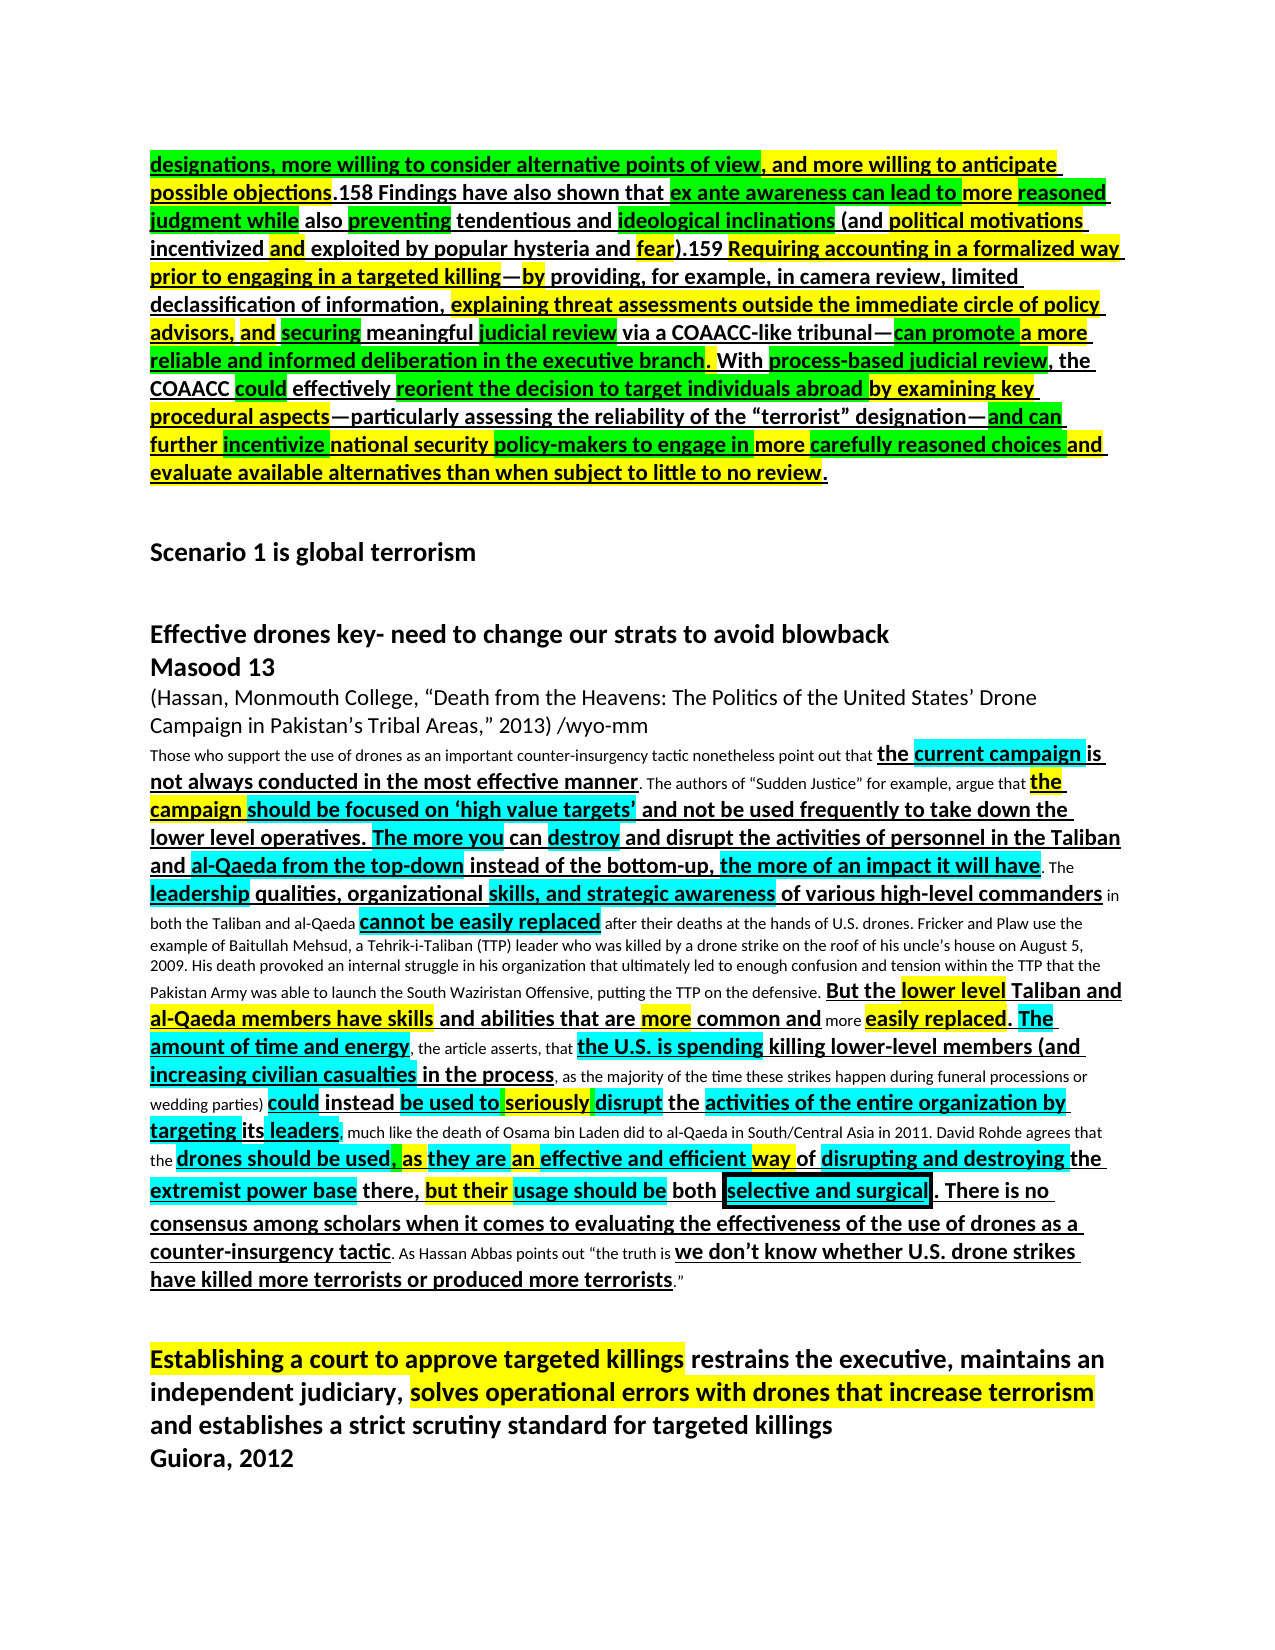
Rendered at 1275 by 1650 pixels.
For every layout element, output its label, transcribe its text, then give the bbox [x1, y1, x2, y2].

subtitle Effective drones key- need to change our strats to avoid blowback [150, 617, 1125, 650]
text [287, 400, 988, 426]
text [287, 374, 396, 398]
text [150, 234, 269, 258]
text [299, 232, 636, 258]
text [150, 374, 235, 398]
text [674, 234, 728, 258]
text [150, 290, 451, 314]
text Those who support the use of drones as an important counter-insurgency tactic nonetheless point out that the current campaign is not always conducted in the most effective manner. The authors of “Sudden Justice” for example, argue that the campaign should be focused on ‘high value targets’ and not be used frequently to take down the lower level operatives. The more you can destroy and disrupt the activities of personnel in the Taliban and al-Qaeda from the top-down instead of the bottom-up, the more of an impact it will have. The leadership qualities, organizational skills, and strategic awareness of various high-level commanders in both the Taliban and al-Qaeda cannot be easily replaced after their deaths at the hands of U.S. drones. Fricker and Plaw use the example of Baitullah Mehsud, a Tehrik-i-Taliban (TTP) leader who was killed by a drone strike on the roof of his uncle’s house on August 5, 2009. His death provoked an internal struggle in his organization that ultimately led to enough confusion and tension within the TTP that the Pakistan Army was able to launch the South Waziristan Offensive, putting the TTP on the defensive. But the lower level Taliban and al-Qaeda members have skills and abilities that are more common and more easily replaced. The amount of time and energy, the article asserts, that the U.S. is spending killing lower-level members (and increasing civilian casualties in the process, as the majority of the time these strikes happen during funeral processions or wedding parties) could instead be used to seriously disrupt the activities of the entire organization by targeting its leaders, much like the death of Osama bin Laden did to al-Qaeda in South/Central Asia in 2011. David Rohde agrees that the drones should be used, as they are an effective and efficient way of disrupting and destroying the extremist power base there, but their usage should be both selective and surgical. There is no consensus among scholars when it comes to evaluating the effectiveness of the use of drones as a counter-insurgency tactic. As Hassan Abbas points out “the truth is we don’t know whether U.S. drone strikes have killed more terrorists or produced more terrorists.” [150, 739, 1125, 1293]
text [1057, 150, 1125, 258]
text Masood 13 [150, 650, 1125, 683]
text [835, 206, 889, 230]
text Guiora, 2012 [150, 1441, 1125, 1474]
text (Hassan, Monmouth College, “Death from the Heavens: The Politics of the United States’ Drone Campaign in Pakistan’s Tribal Areas,” 2013) /wyo-mm [150, 683, 1125, 739]
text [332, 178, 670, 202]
subtitle Scenario 1 is global terrorism [150, 535, 1125, 568]
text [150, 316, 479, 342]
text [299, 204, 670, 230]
subtitle Establishing a court to approve targeted killings restrains the executive, maintains an independent judiciary, solves operational errors with drones that increase terrorism and establishes a strict scrutiny standard for targeted killings [150, 1342, 1125, 1441]
